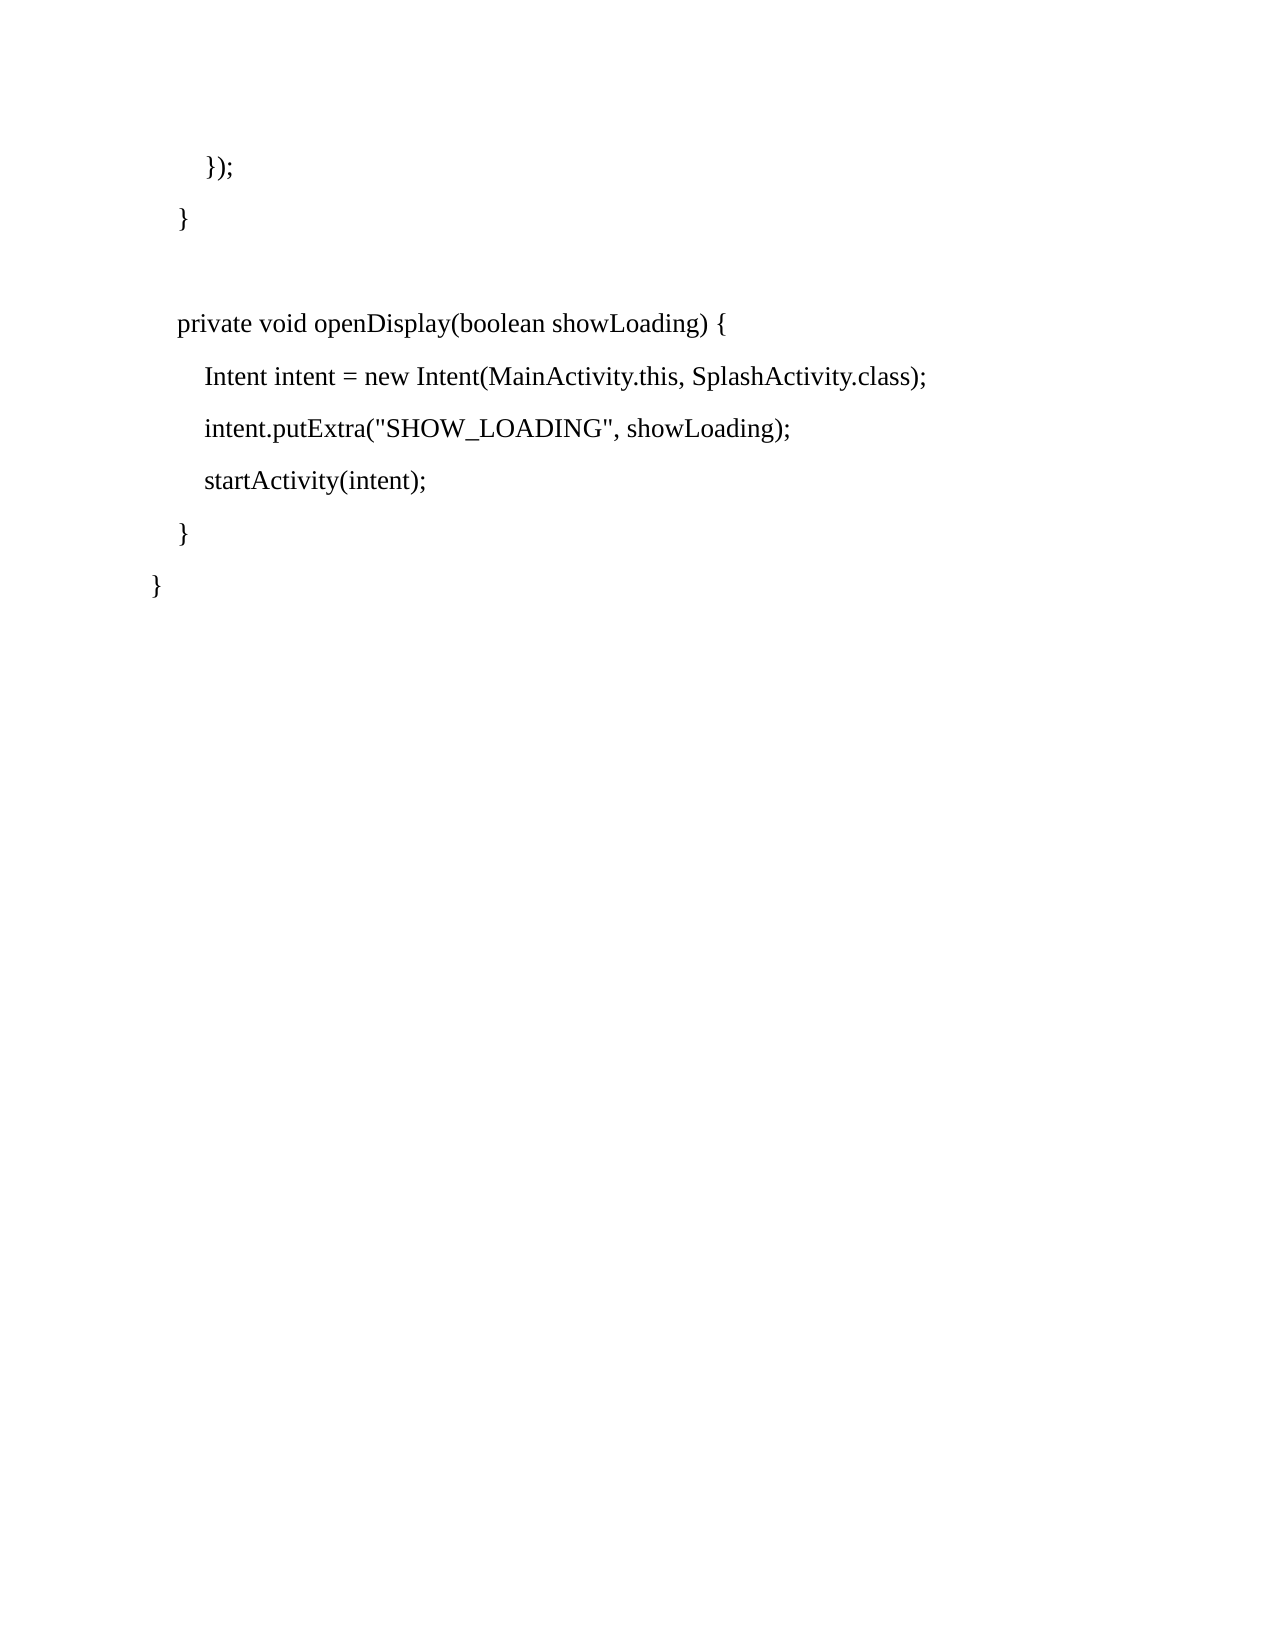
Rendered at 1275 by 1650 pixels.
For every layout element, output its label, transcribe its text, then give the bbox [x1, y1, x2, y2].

text } [150, 202, 1125, 233]
text } [150, 569, 1125, 600]
text Intent intent = new Intent(MainActivity.this, SplashActivity.class); [150, 359, 1125, 391]
text intent.putExtra("SHOW_LOADING", showLoading); [150, 412, 1125, 443]
text } [150, 517, 1125, 548]
text }); [150, 150, 1125, 181]
text private void openDisplay(boolean showLoading) { [150, 307, 1125, 338]
text startActivity(intent); [150, 464, 1125, 496]
